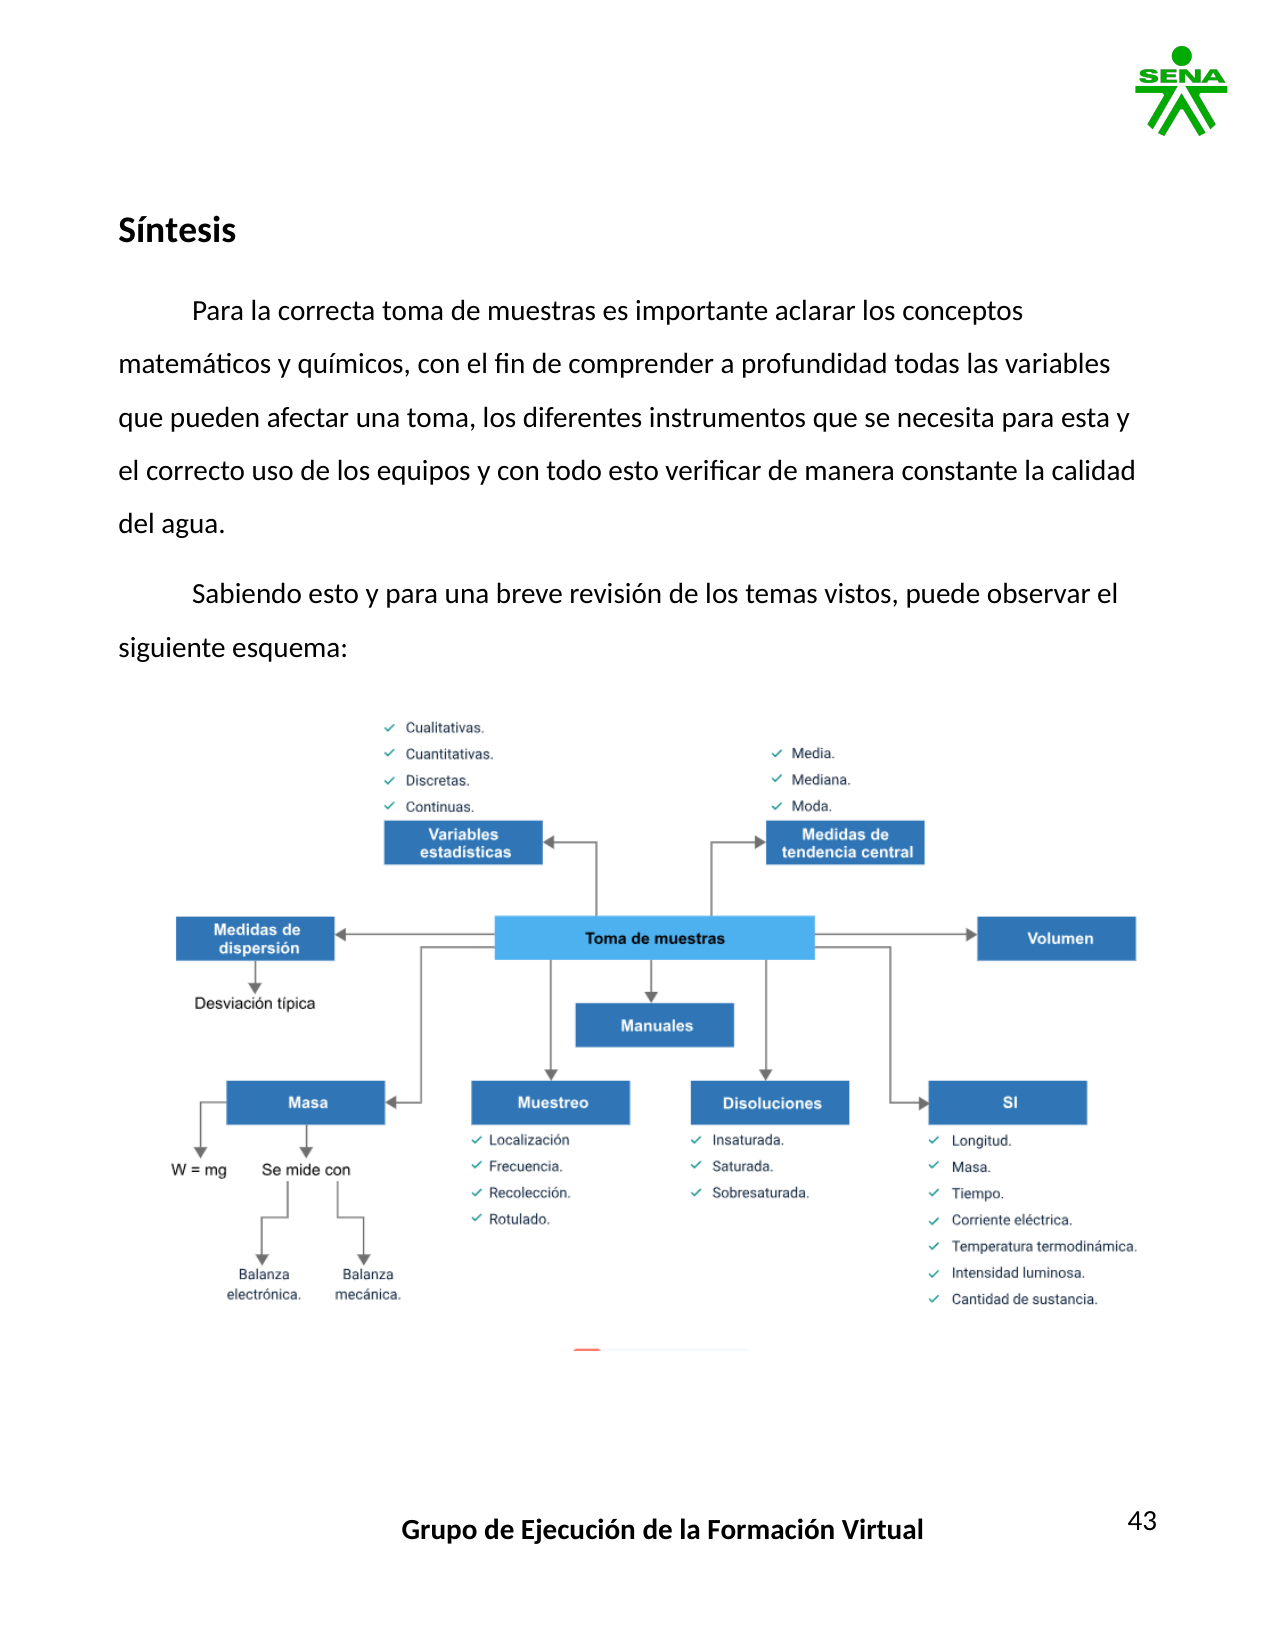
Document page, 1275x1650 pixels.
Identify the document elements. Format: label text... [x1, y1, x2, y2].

text Para la correcta toma de muestras es importante aclarar los conceptos matemáticos y químicos, con el fin de comprender a profundidad todas las variables que pueden afectar una toma, los diferentes instrumentos que se necesita para esta y el correcto uso de los equipos y con todo esto verificar de manera constante la calidad del agua. [118, 292, 1157, 541]
picture [118, 699, 1157, 1351]
text Sabiendo esto y para una breve revisión de los temas vistos, puede observar el siguiente esquema: [118, 576, 1157, 665]
picture [1135, 46, 1228, 136]
text Síntesis [118, 206, 1157, 252]
